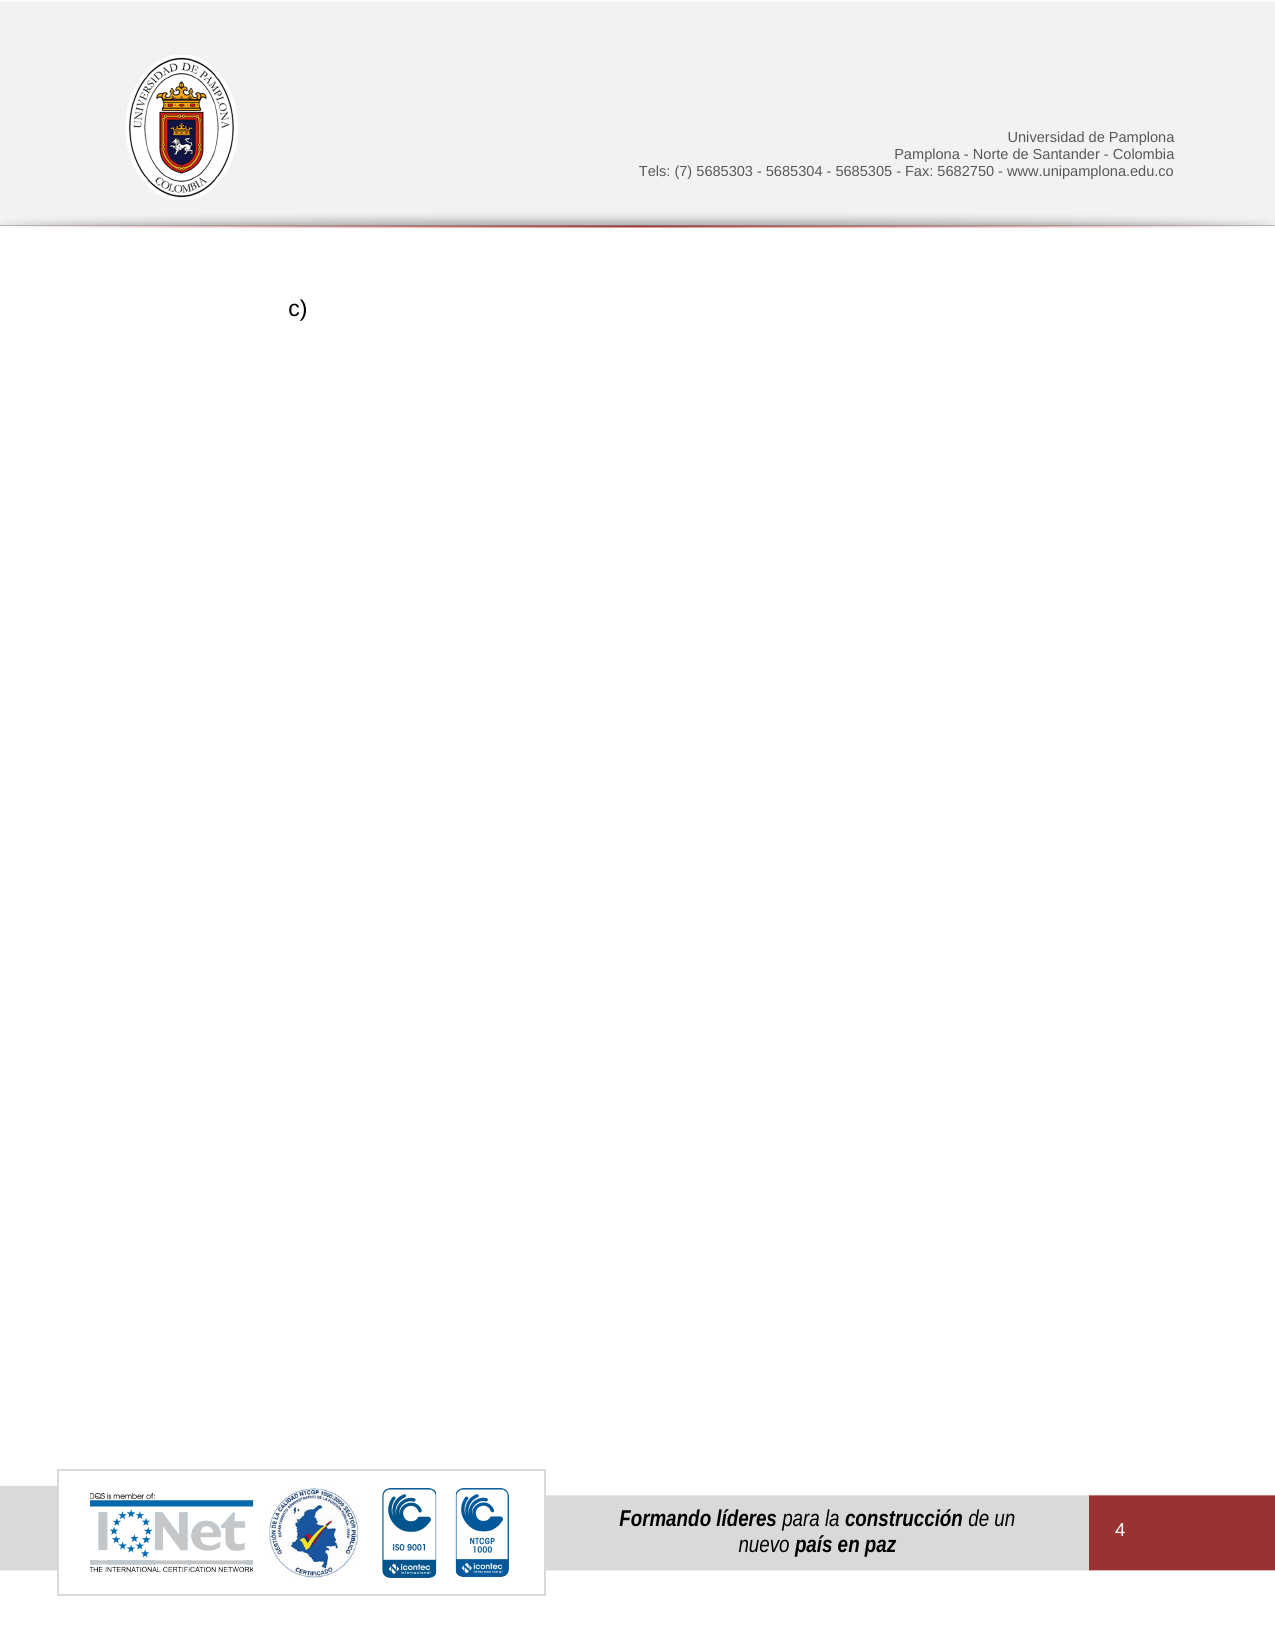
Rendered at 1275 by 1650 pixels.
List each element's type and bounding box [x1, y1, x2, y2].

picture [0, 202, 1275, 252]
picture [455, 1488, 509, 1577]
picture [90, 1493, 254, 1572]
picture [382, 1488, 437, 1578]
picture [264, 1482, 364, 1582]
picture [125, 55, 238, 199]
